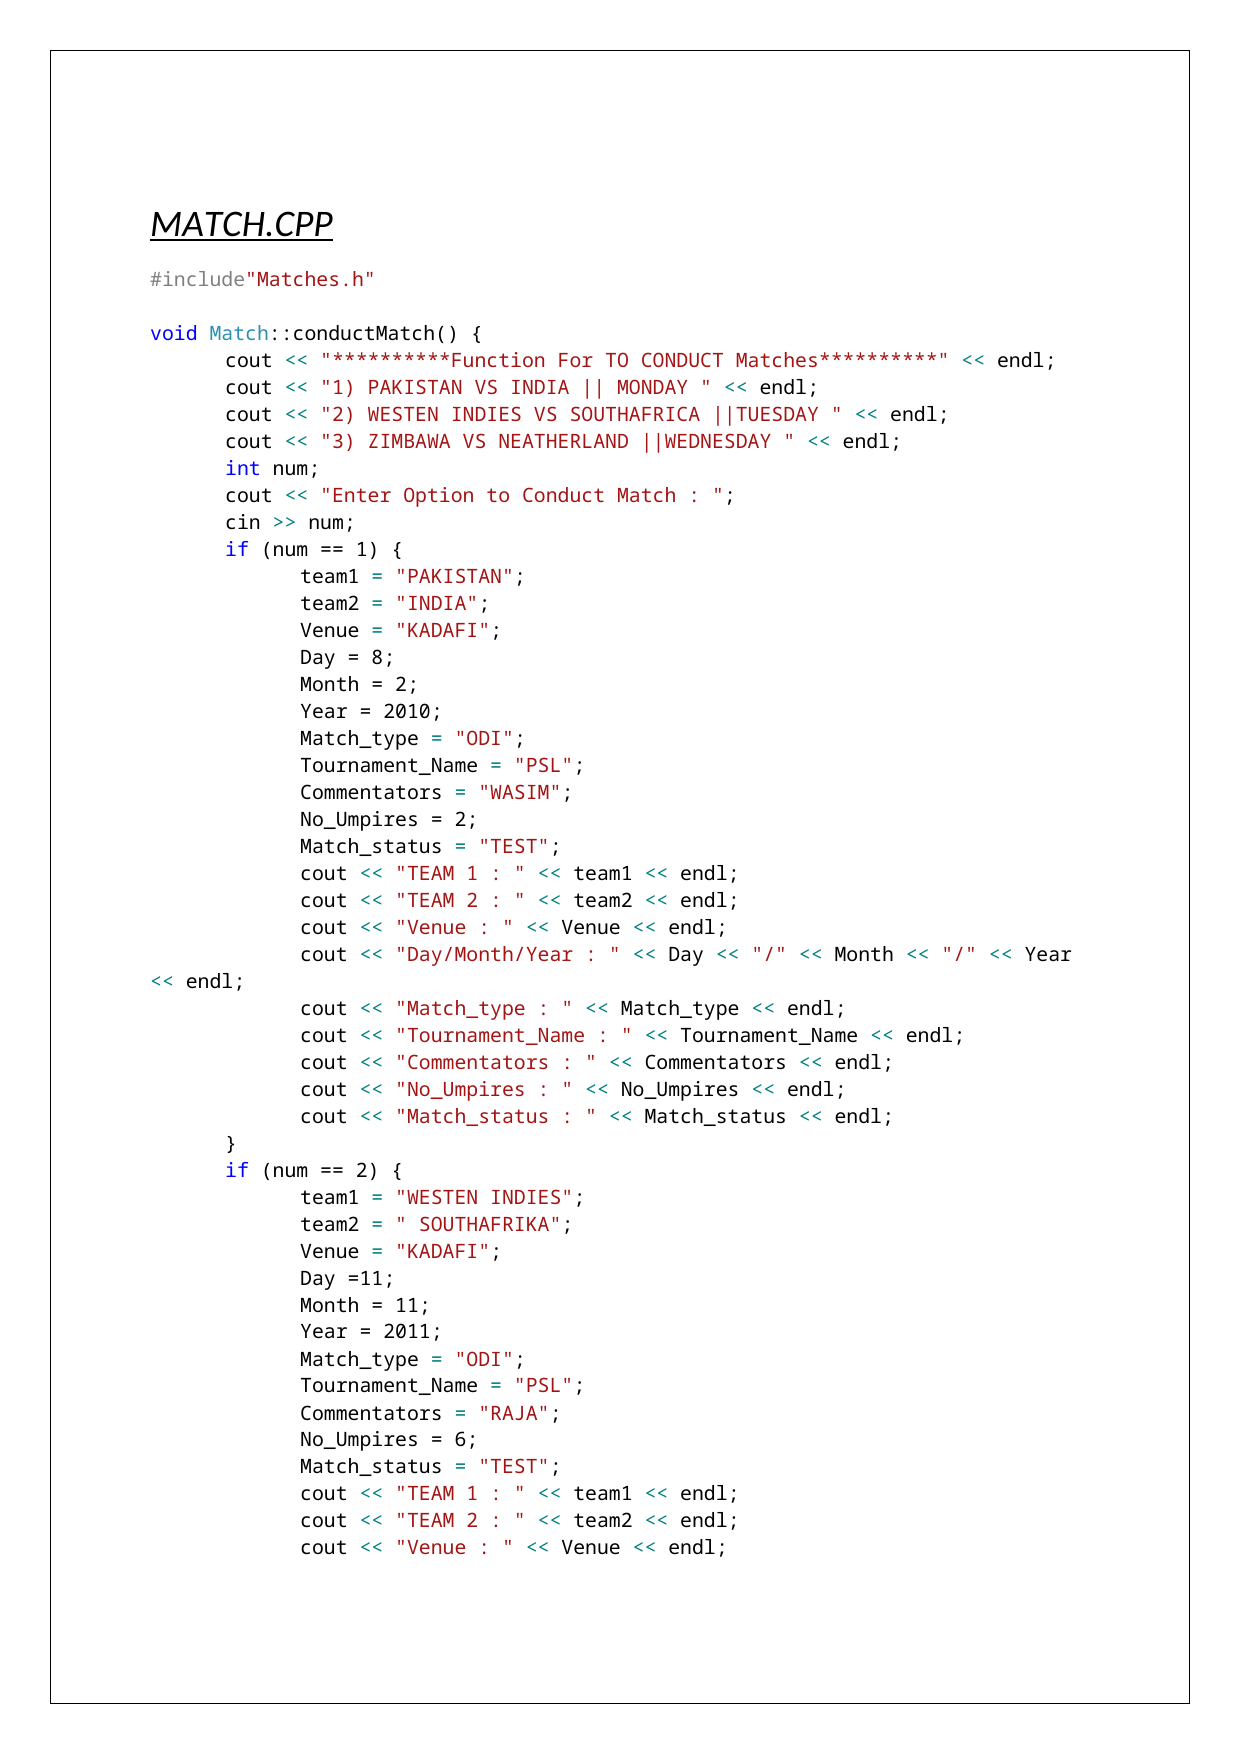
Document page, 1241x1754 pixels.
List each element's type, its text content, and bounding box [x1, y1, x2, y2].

text cout << "TEAM 2 : " << team2 << endl; [150, 1507, 1090, 1534]
text } [150, 1129, 1090, 1156]
text cout << "Commentators : " << Commentators << endl; [150, 1048, 1090, 1075]
text Match_status = "TEST"; [150, 832, 1090, 859]
text Venue = "KADAFI"; [150, 616, 1090, 643]
text cout << "Venue : " << Venue << endl; [150, 913, 1090, 940]
text Commentators = "RAJA"; [150, 1399, 1090, 1426]
text cout << "Enter Option to Conduct Match : "; [150, 481, 1090, 508]
text team1 = "WESTEN INDIES"; [150, 1183, 1090, 1210]
text cout << "Venue : " << Venue << endl; [150, 1534, 1090, 1561]
text cout << "Tournament_Name : " << Tournament_Name << endl; [150, 1021, 1090, 1048]
text Commentators = "WASIM"; [150, 778, 1090, 805]
text Tournament_Name = "PSL"; [150, 1372, 1090, 1399]
text No_Umpires = 6; [150, 1426, 1090, 1453]
text Year = 2010; [150, 697, 1090, 724]
text team2 = "INDIA"; [150, 589, 1090, 616]
text Month = 2; [150, 670, 1090, 697]
text cin >> num; [150, 508, 1090, 535]
text if (num == 1) { [150, 535, 1090, 562]
text cout << "TEAM 1 : " << team1 << endl; [150, 1480, 1090, 1507]
text cout << "TEAM 2 : " << team2 << endl; [150, 886, 1090, 913]
text Match_status = "TEST"; [150, 1453, 1090, 1480]
text Year = 2011; [150, 1318, 1090, 1345]
text cout << "**********Function For TO CONDUCT Matches**********" << endl; [150, 347, 1090, 373]
text cout << "1) PAKISTAN VS INDIA || MONDAY " << endl; [150, 373, 1090, 401]
text cout << "Match_status : " << Match_status << endl; [150, 1102, 1090, 1129]
text void Match::conductMatch() { [150, 319, 1090, 347]
text Venue = "KADAFI"; [150, 1237, 1090, 1264]
text #include"Matches.h" [150, 266, 1090, 293]
text No_Umpires = 2; [150, 805, 1090, 832]
text Tournament_Name = "PSL"; [150, 751, 1090, 778]
text team1 = "PAKISTAN"; [150, 562, 1090, 589]
text Day =11; [150, 1264, 1090, 1291]
text cout << "3) ZIMBAWA VS NEATHERLAND ||WEDNESDAY " << endl; [150, 427, 1090, 454]
text MATCH.CPP [150, 150, 1090, 245]
text cout << "2) WESTEN INDIES VS SOUTHAFRICA ||TUESDAY " << endl; [150, 401, 1090, 427]
text if (num == 2) { [150, 1156, 1090, 1183]
text Day = 8; [150, 643, 1090, 670]
text cout << "No_Umpires : " << No_Umpires << endl; [150, 1075, 1090, 1102]
text cout << "Match_type : " << Match_type << endl; [150, 994, 1090, 1021]
text int num; [150, 454, 1090, 481]
text Month = 11; [150, 1291, 1090, 1318]
text cout << "Day/Month/Year : " << Day << "/" << Month << "/" << Year << endl; [150, 940, 1090, 994]
text team2 = " SOUTHAFRIKA"; [150, 1210, 1090, 1237]
text Match_type = "ODI"; [150, 1345, 1090, 1372]
text Match_type = "ODI"; [150, 724, 1090, 751]
text cout << "TEAM 1 : " << team1 << endl; [150, 859, 1090, 886]
